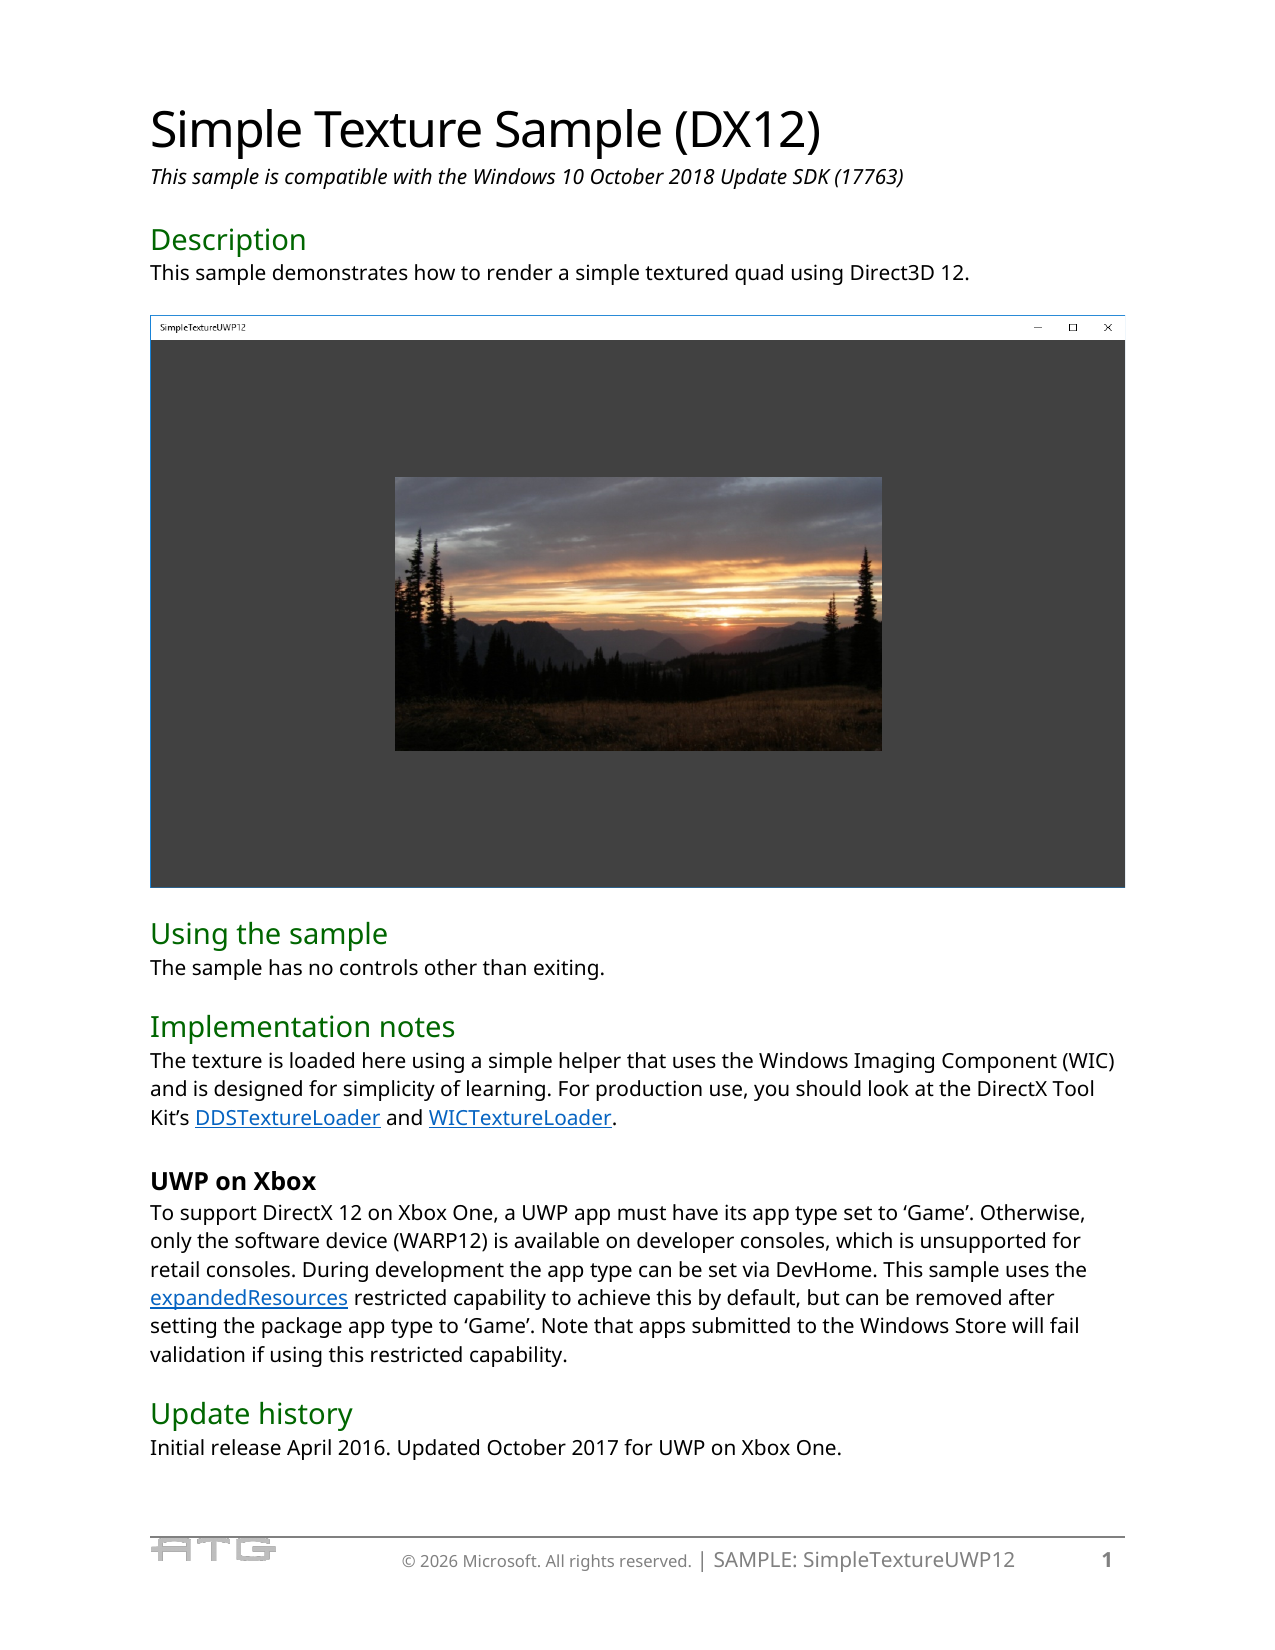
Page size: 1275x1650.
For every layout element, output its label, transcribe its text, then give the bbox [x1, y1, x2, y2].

picture [150, 315, 1125, 888]
subtitle Update history [150, 1393, 1125, 1433]
text This sample demonstrates how to render a simple textured quad using Direct3D 12. [150, 258, 1125, 287]
subtitle Implementation notes [150, 1006, 1125, 1046]
text Initial release April 2016. Updated October 2017 for UWP on Xbox One. [150, 1433, 1125, 1462]
subtitle This sample is compatible with the Windows 10 October 2018 Update SDK (17763) [150, 162, 1125, 190]
text The sample has no controls other than exiting. [150, 953, 1125, 981]
picture [151, 1538, 276, 1561]
title Simple Texture Sample (DX12) [150, 94, 1125, 162]
text The texture is loaded here using a simple helper that uses the Windows Imaging Component (WIC) and is designed for simplicity of learning. For production use, you should look at the DirectX Tool Kit’s DDSTextureLoader and WICTextureLoader. [150, 1046, 1125, 1131]
subtitle Description [150, 219, 1125, 258]
text To support DirectX 12 on Xbox One, a UWP app must have its app type set to ‘Game’. Otherwise, only the software device (WARP12) is available on developer consoles, which is unsupported for retail consoles. During development the app type can be set via DevHome. This sample uses the expandedResources restricted capability to achieve this by default, but can be removed after setting the package app type to ‘Game’. Note that apps submitted to the Windows Store will fail validation if using this restricted capability. [150, 1198, 1125, 1368]
subtitle UWP on Xbox [150, 1164, 1125, 1198]
subtitle Using the sample [150, 913, 1125, 953]
